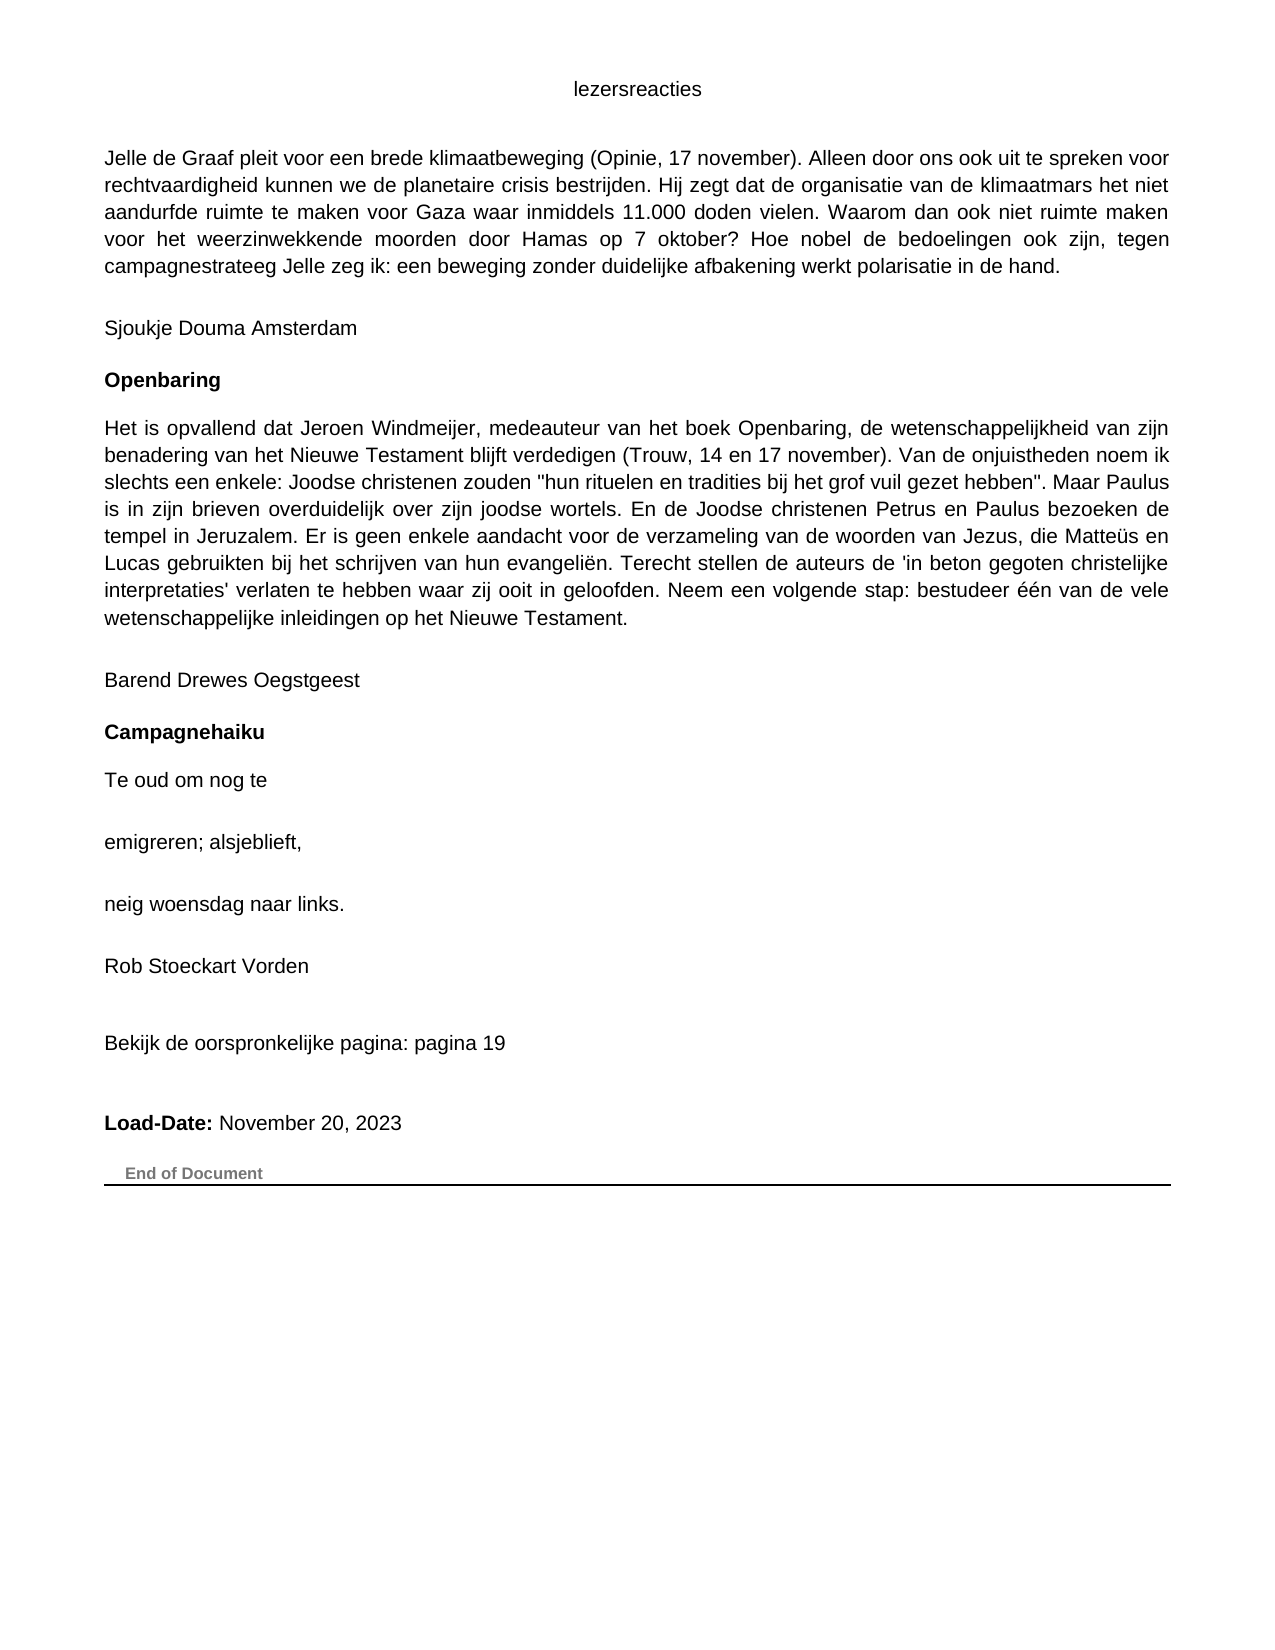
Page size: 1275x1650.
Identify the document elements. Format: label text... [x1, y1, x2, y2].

text Sjoukje Douma Amsterdam [104, 313, 1171, 340]
text emigreren; alsjeblieft, [104, 826, 1171, 853]
text Jelle de Graaf pleit voor een brede klimaatbeweging (Opinie, 17 november). Alleen door ons ook uit te spreken voor rechtvaardigheid kunnen we de planetaire crisis bestrijden. Hij zegt dat de organisatie van de klimaatmars het niet aandurfde ruimte te maken voor Gaza waar inmiddels 11.000 doden vielen. Waarom dan ook niet ruimte maken voor het weerzinwekkende moorden door Hamas op 7 oktober? Hoe nobel de bedoelingen ook zijn, tegen campagnestrateeg Jelle zeg ik: een beweging zonder duidelijke afbakening werkt polarisatie in de hand. [104, 142, 1171, 278]
text Campagnehaiku [104, 716, 1171, 743]
text Load-Date: November 20, 2023 [104, 1079, 1171, 1135]
text End of Document [125, 1164, 1171, 1183]
text Barend Drewes Oegstgeest [104, 664, 1171, 691]
text neig woensdag naar links. [104, 888, 1171, 916]
text Te oud om nog te [104, 764, 1171, 791]
text Het is opvallend dat Jeroen Windmeijer, medeauteur van het boek Openbaring, de wetenschappelijkheid van zijn benadering van het Nieuwe Testament blijft verdedigen (Trouw, 14 en 17 november). Van de onjuistheden noem ik slechts een enkele: Joodse christenen zouden "hun rituelen en tradities bij het grof vuil gezet hebben". Maar Paulus is in zijn brieven overduidelijk over zijn joodse wortels. En de Joodse christenen Petrus en Paulus bezoeken de tempel in Jeruzalem. Er is geen enkele aandacht voor de verzameling van de woorden van Jezus, die Matteüs en Lucas gebruikten bij het schrijven van hun evangeliën. Terecht stellen de auteurs de 'in beton gegoten christelijke interpretaties' verlaten te hebben waar zij ooit in geloofden. Neem een volgende stap: bestudeer één van de vele wetenschappelijke inleidingen op het Nieuwe Testament. [104, 413, 1171, 629]
text Openbaring [104, 365, 1171, 392]
text Rob Stoeckart Vorden [104, 951, 1171, 978]
text Bekijk de oorspronkelijke pagina: pagina 19 [104, 1027, 1171, 1054]
